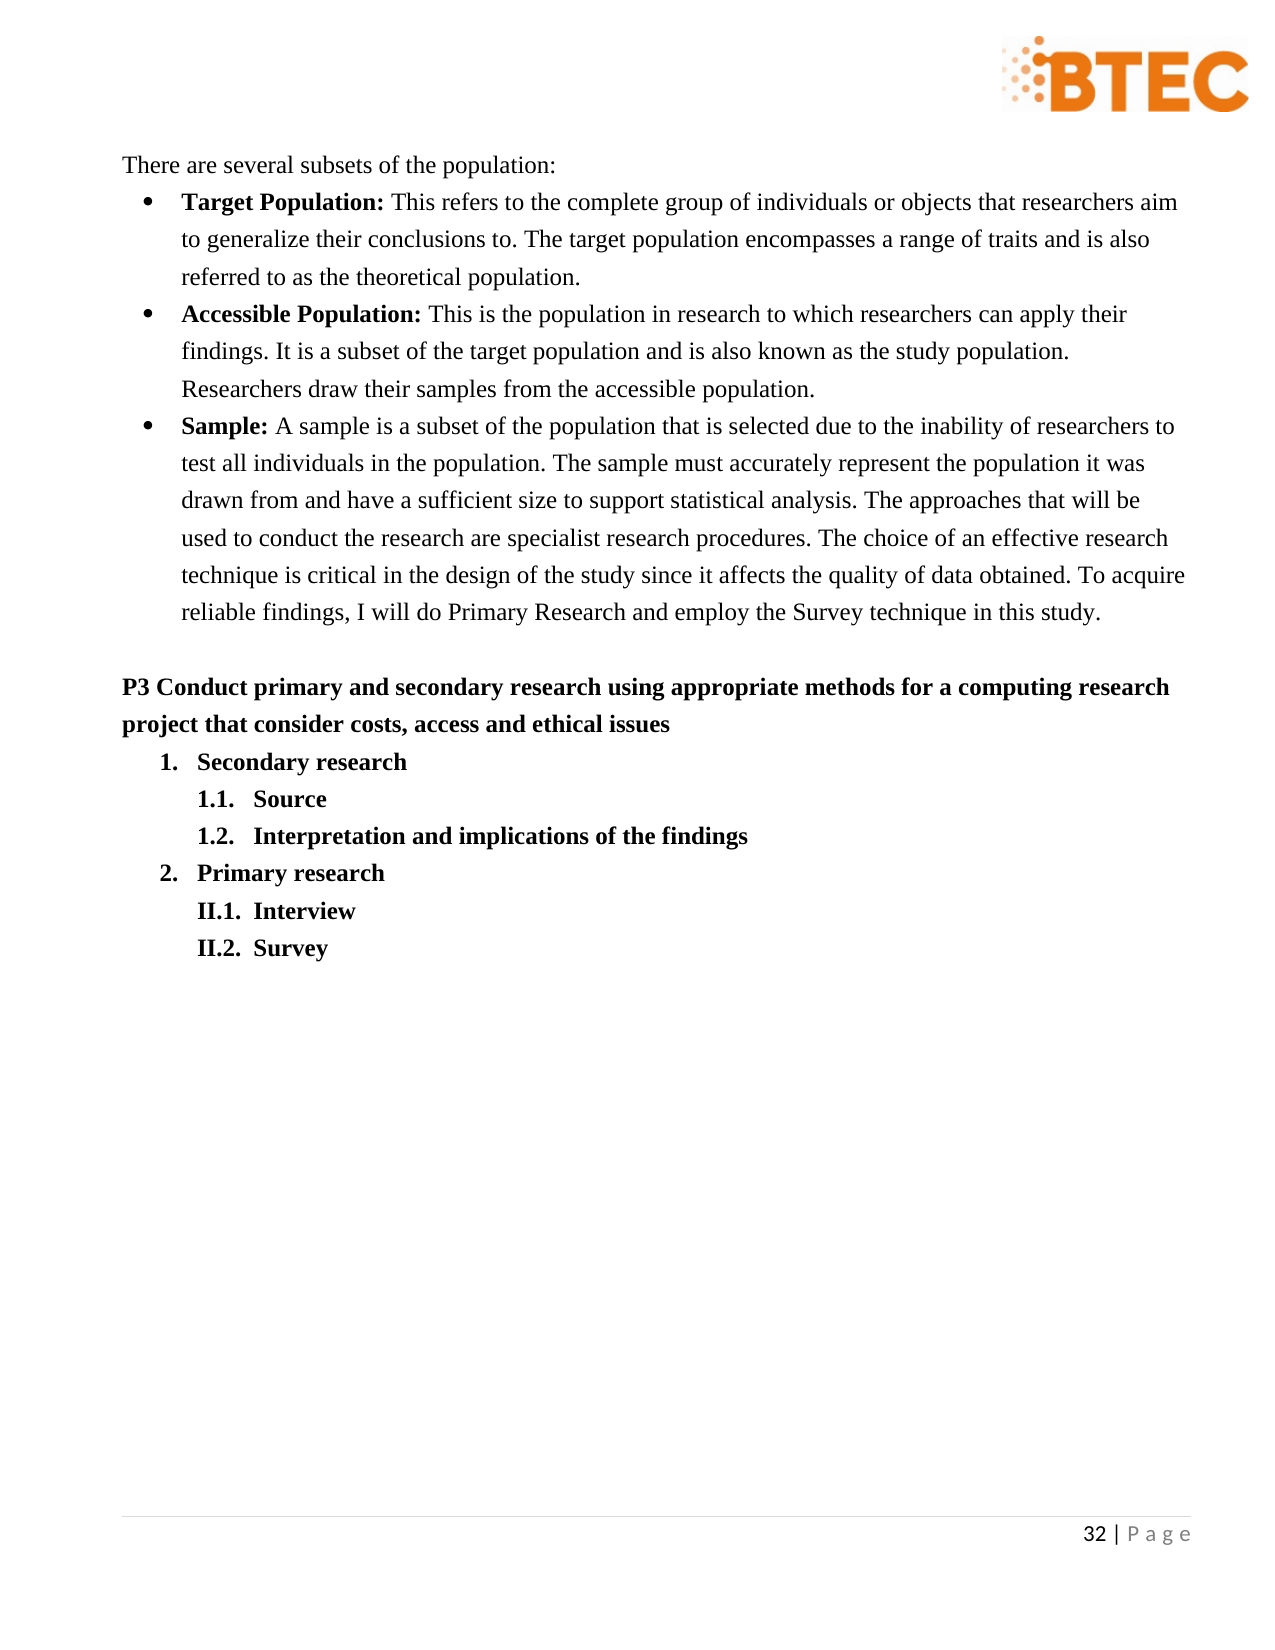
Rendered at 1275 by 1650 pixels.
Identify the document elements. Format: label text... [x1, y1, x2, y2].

list Sample: A sample is a subset of the population that is selected due to the inability of researchers to test all individuals in the population. The sample must accurately represent the population it was drawn from and have a sufficient size to support statistical analysis. The approaches that will be used to conduct the research are specialist research procedures. The choice of an effective research technique is critical in the design of the study since it affects the quality of data obtained. To acquire reliable findings, I will do Primary Research and employ the Survey technique in this study. [143, 411, 1191, 626]
list Primary research [159, 858, 1191, 887]
list Secondary research [159, 747, 1191, 775]
text P3 Conduct primary and secondary research using appropriate methods for a computing research project that consider costs, access and ethical issues [122, 672, 1191, 738]
list Target Population: This refers to the complete group of individuals or objects that researchers aim to generalize their conclusions to. The target population encompasses a range of traits and is also referred to as the theoretical population. [143, 187, 1191, 291]
list Source [197, 784, 1191, 813]
list Interview [197, 896, 1191, 924]
text There are several subsets of the population: [122, 150, 1191, 179]
list Interpretation and implications of the findings [197, 821, 1191, 850]
list Survey [197, 933, 1191, 962]
picture [1001, 36, 1249, 112]
list Accessible Population: This is the population in research to which researchers can apply their findings. It is a subset of the target population and is also known as the study population. Researchers draw their samples from the accessible population. [143, 299, 1191, 402]
